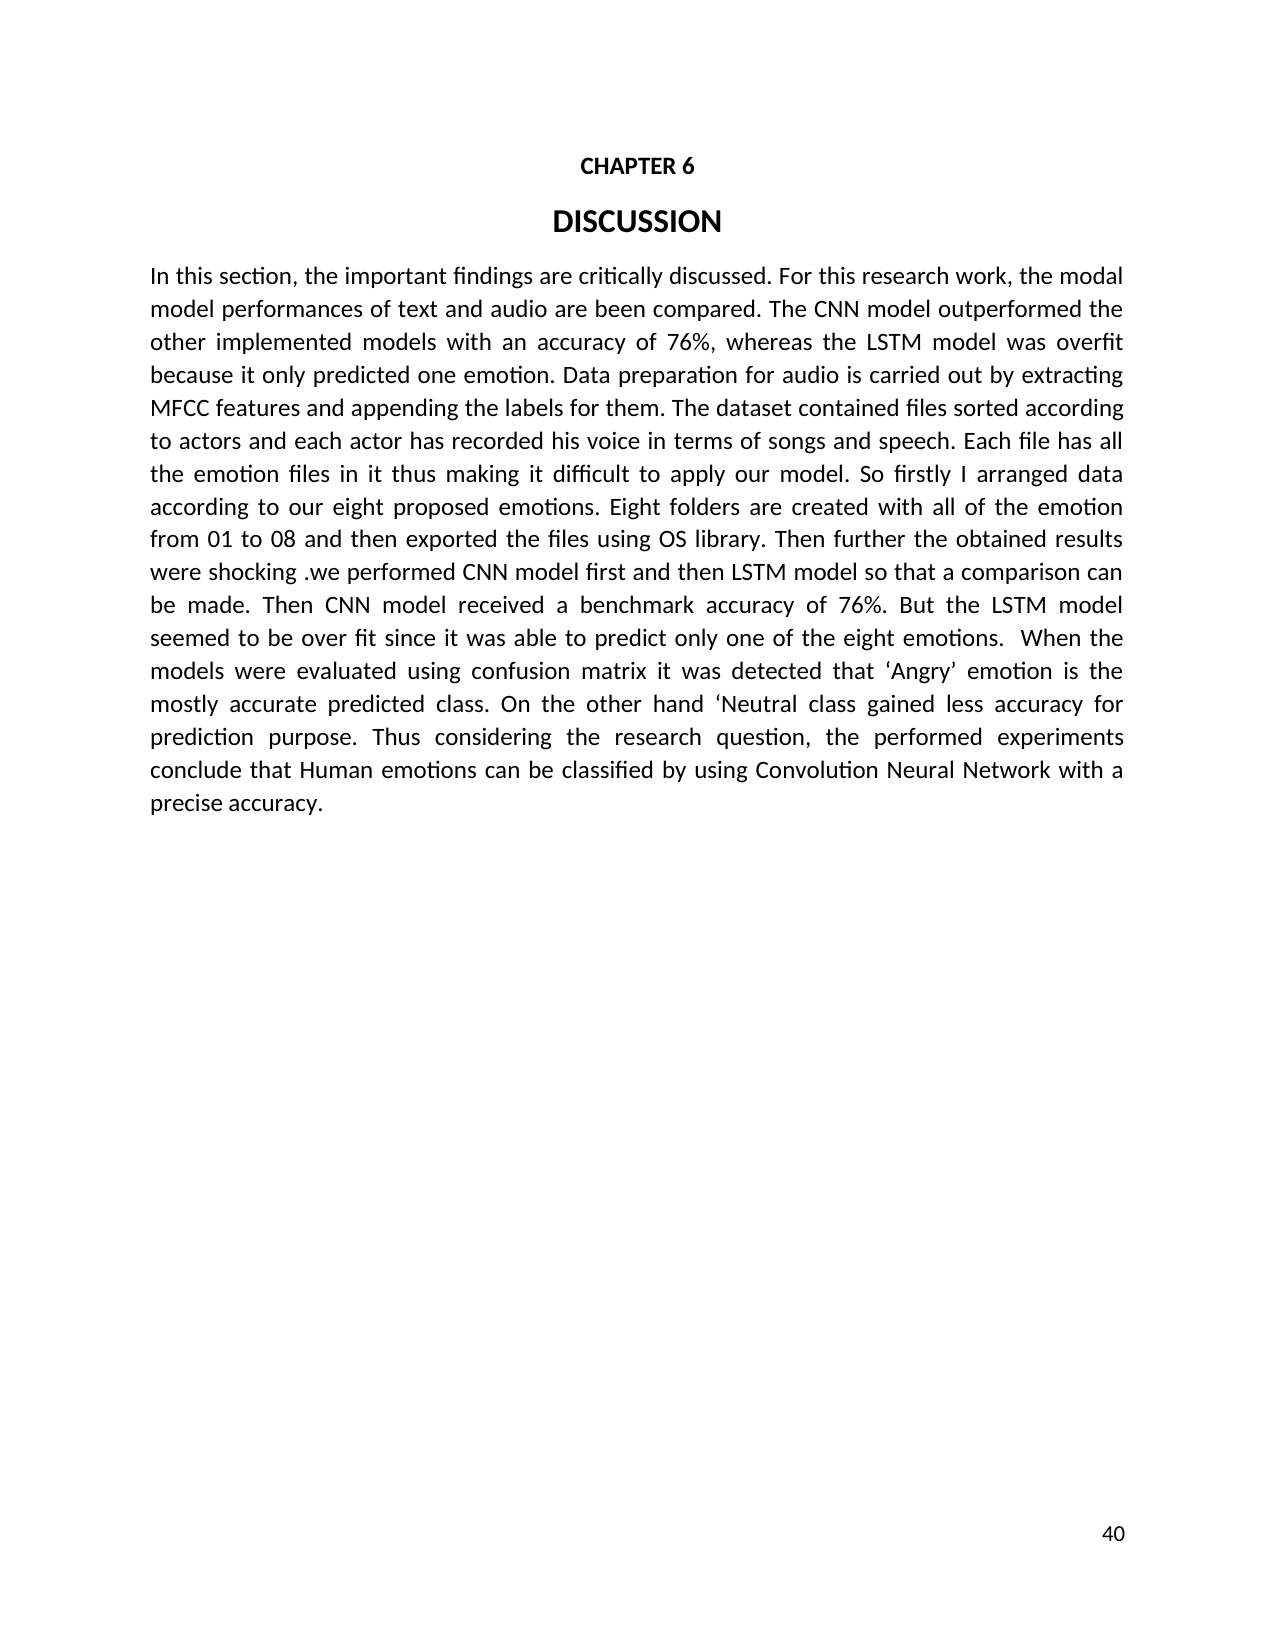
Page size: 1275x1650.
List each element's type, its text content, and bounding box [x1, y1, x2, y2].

text DISCUSSION [150, 199, 1125, 240]
text CHAPTER 6 [150, 150, 1125, 181]
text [150, 260, 1125, 817]
